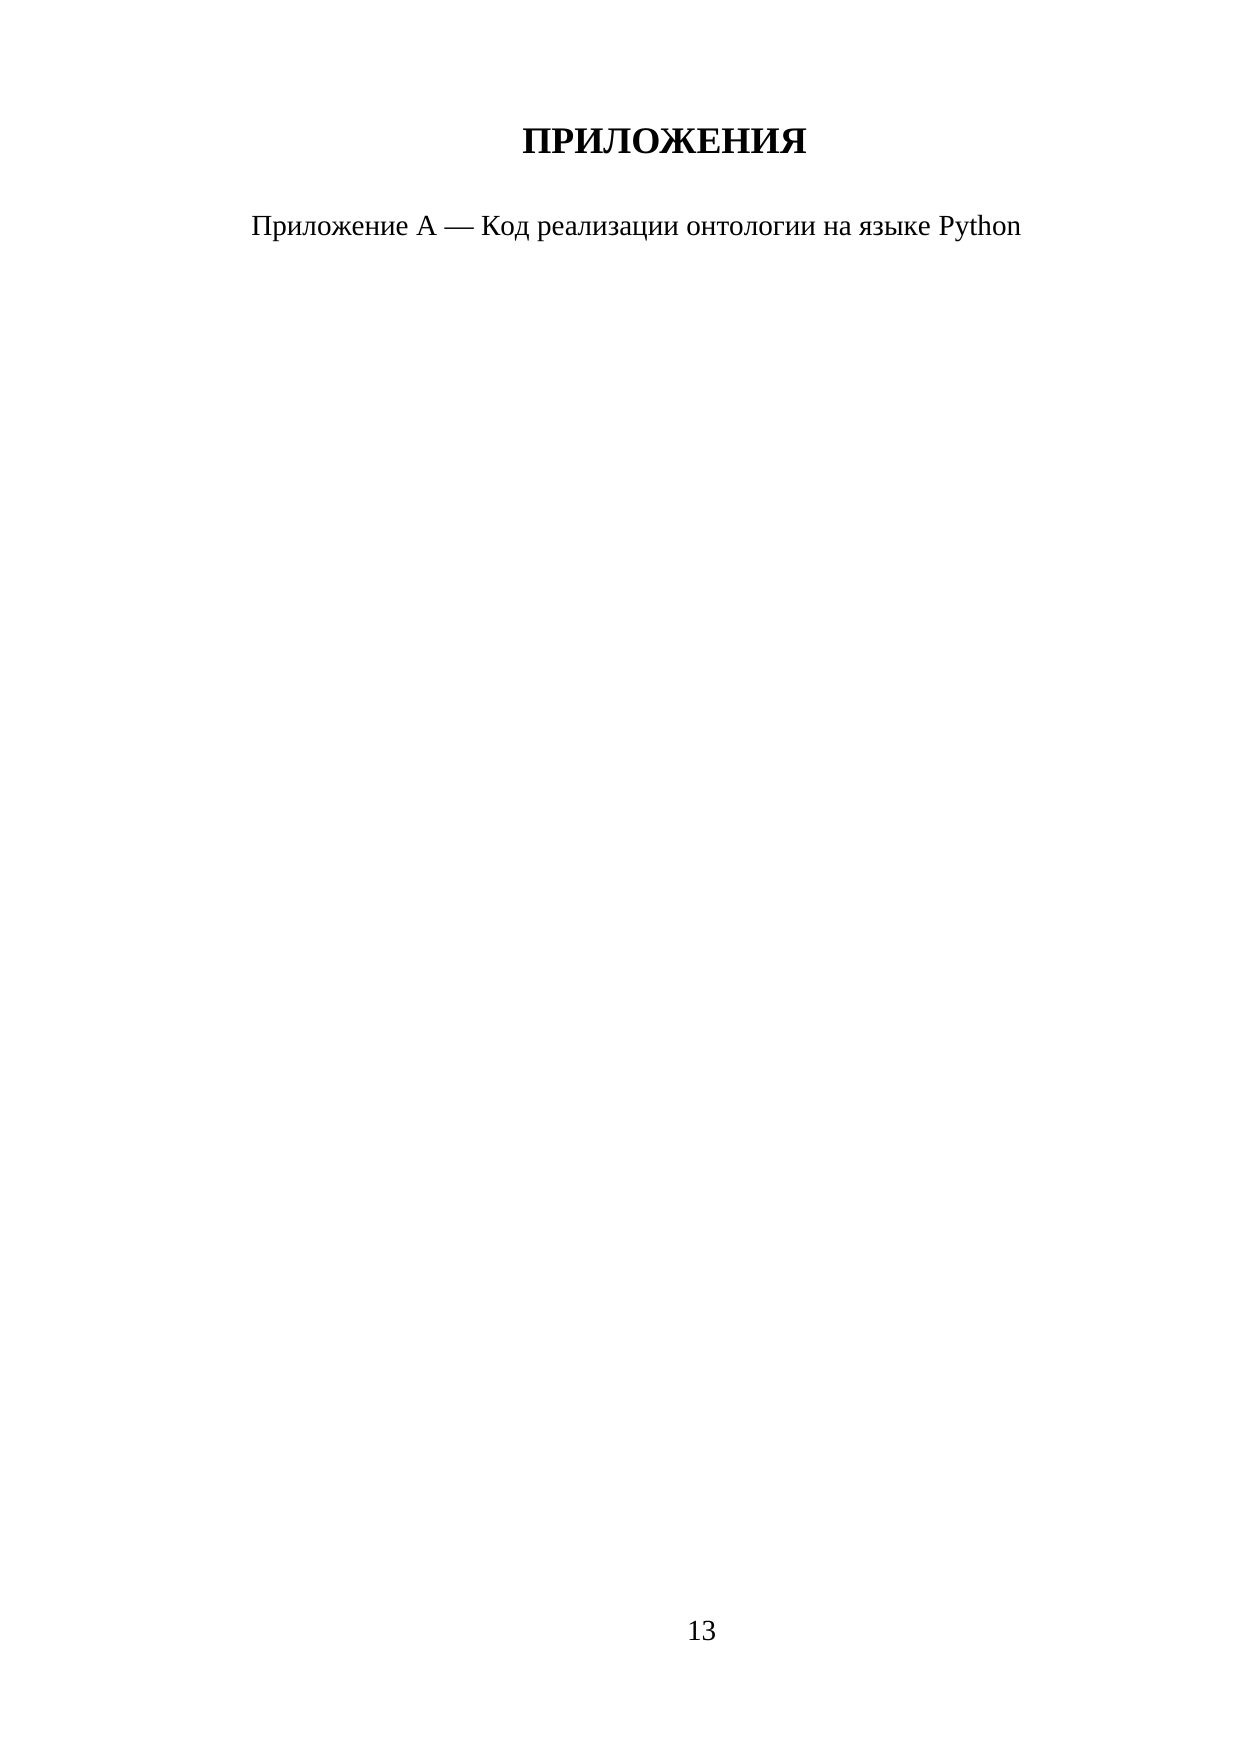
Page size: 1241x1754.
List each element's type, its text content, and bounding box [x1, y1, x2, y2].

text Приложение А — Код реализации онтологии на языке Python [177, 208, 1152, 241]
subtitle приложения [177, 118, 1152, 161]
